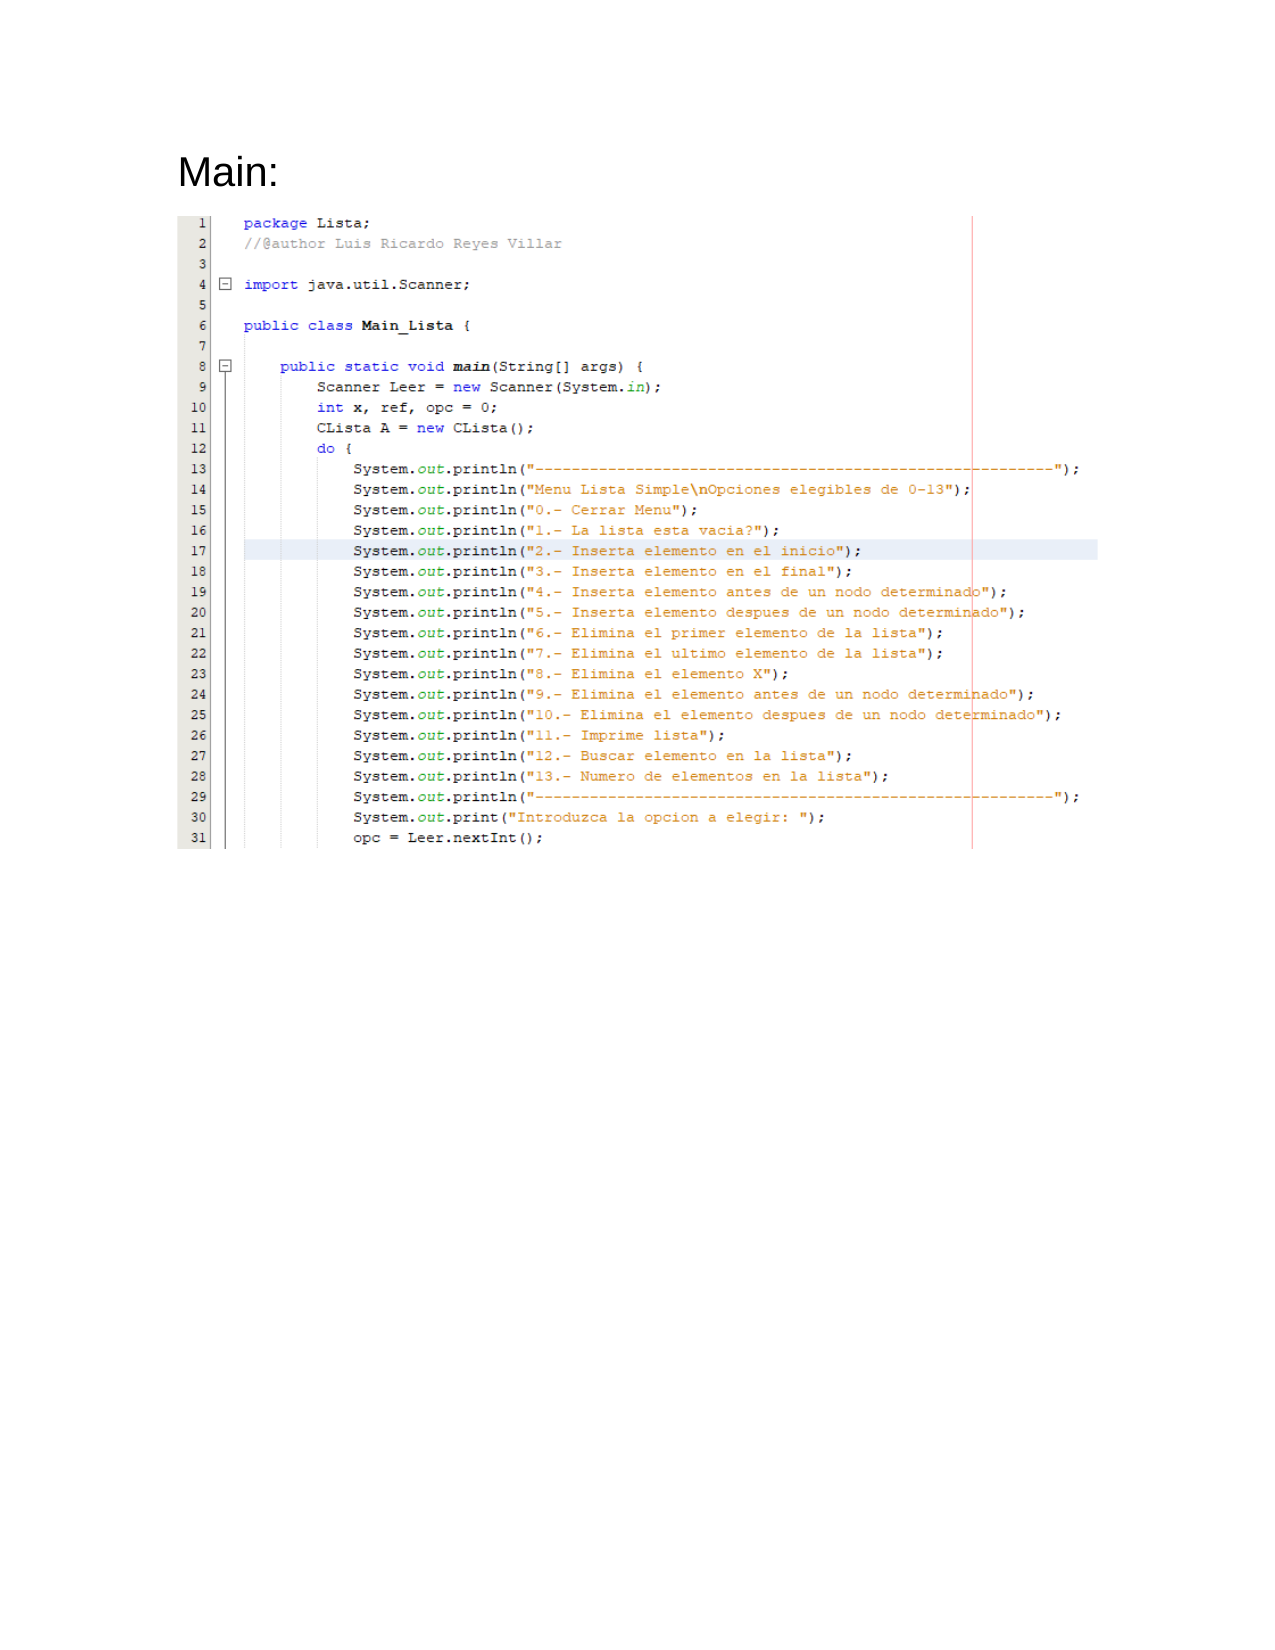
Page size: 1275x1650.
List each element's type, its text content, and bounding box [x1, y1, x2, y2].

text Main: [177, 148, 1098, 196]
picture [177, 216, 1098, 849]
